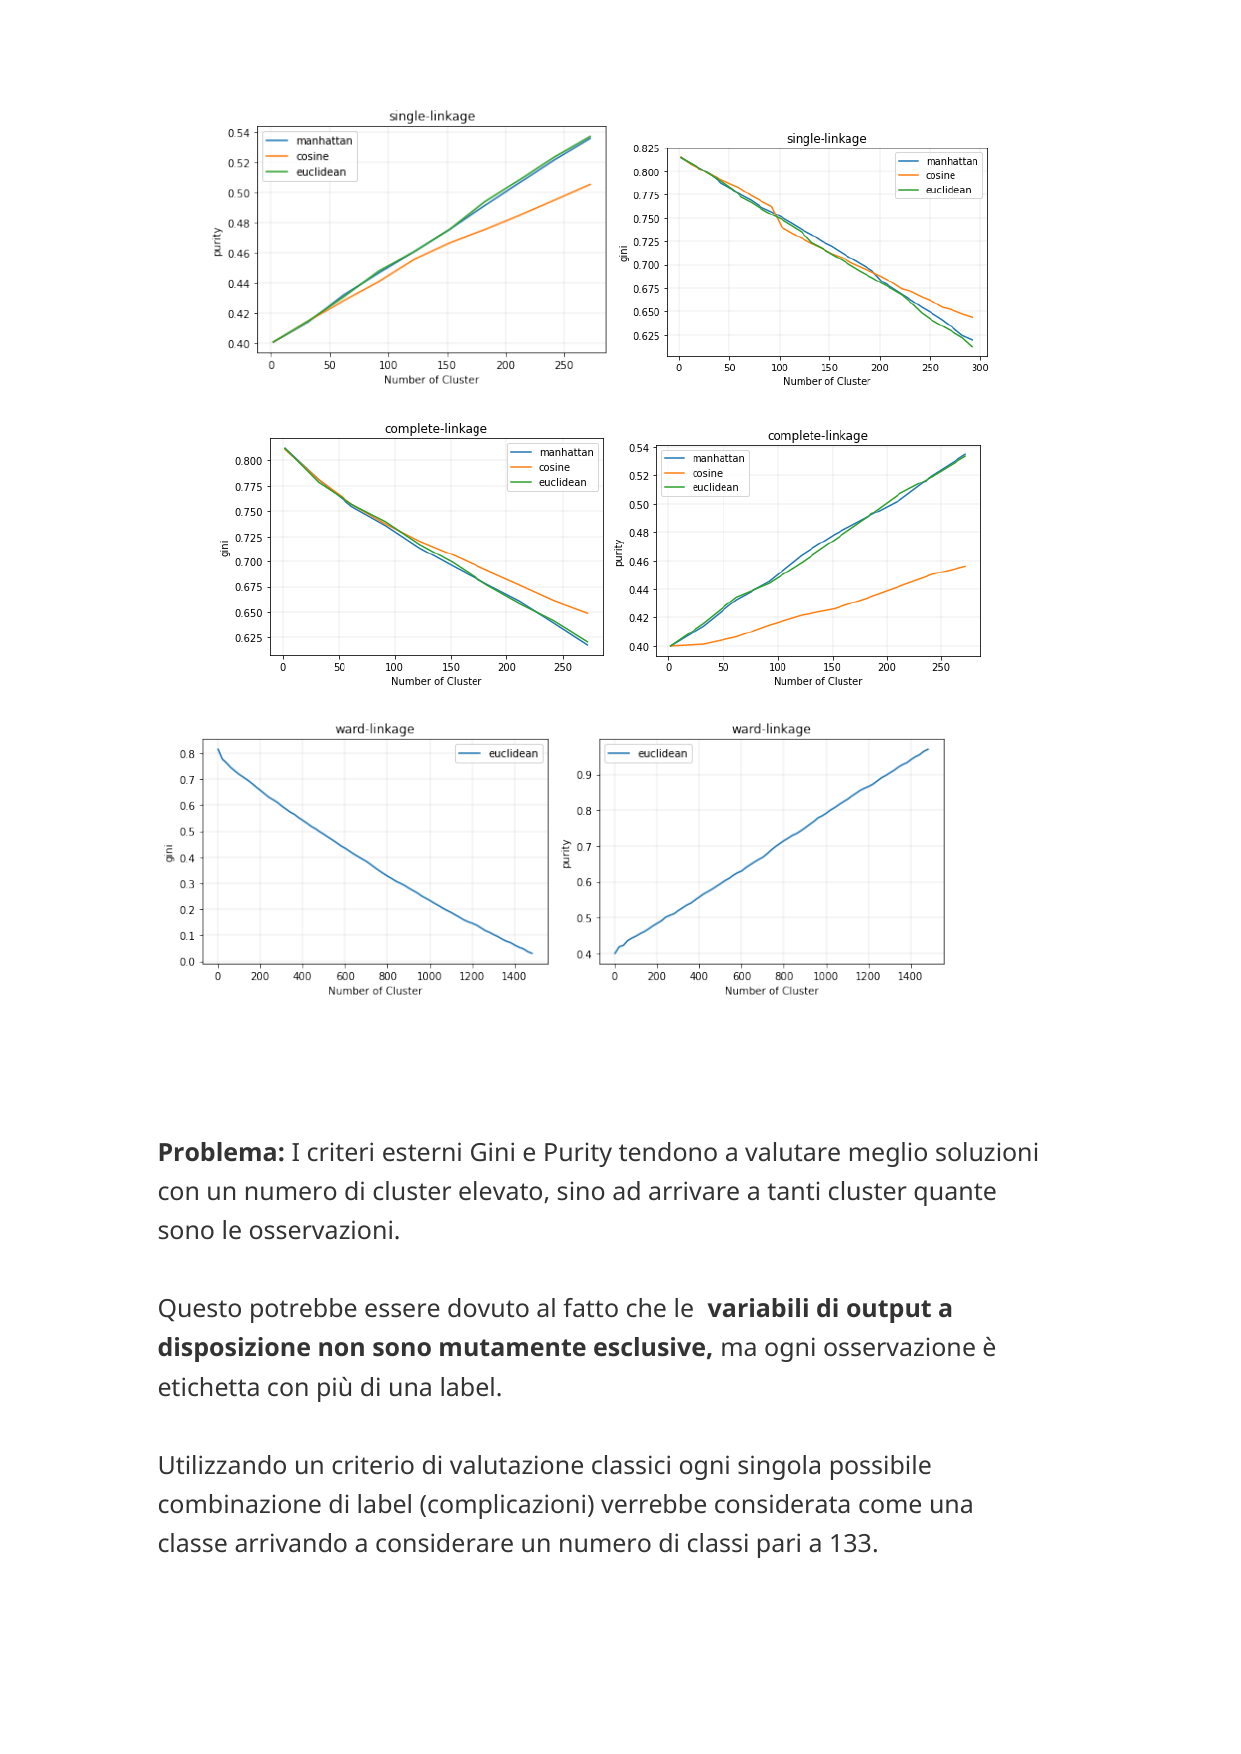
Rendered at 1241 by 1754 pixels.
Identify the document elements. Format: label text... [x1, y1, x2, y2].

picture [205, 103, 995, 392]
picture [213, 416, 986, 692]
picture [157, 716, 951, 1003]
